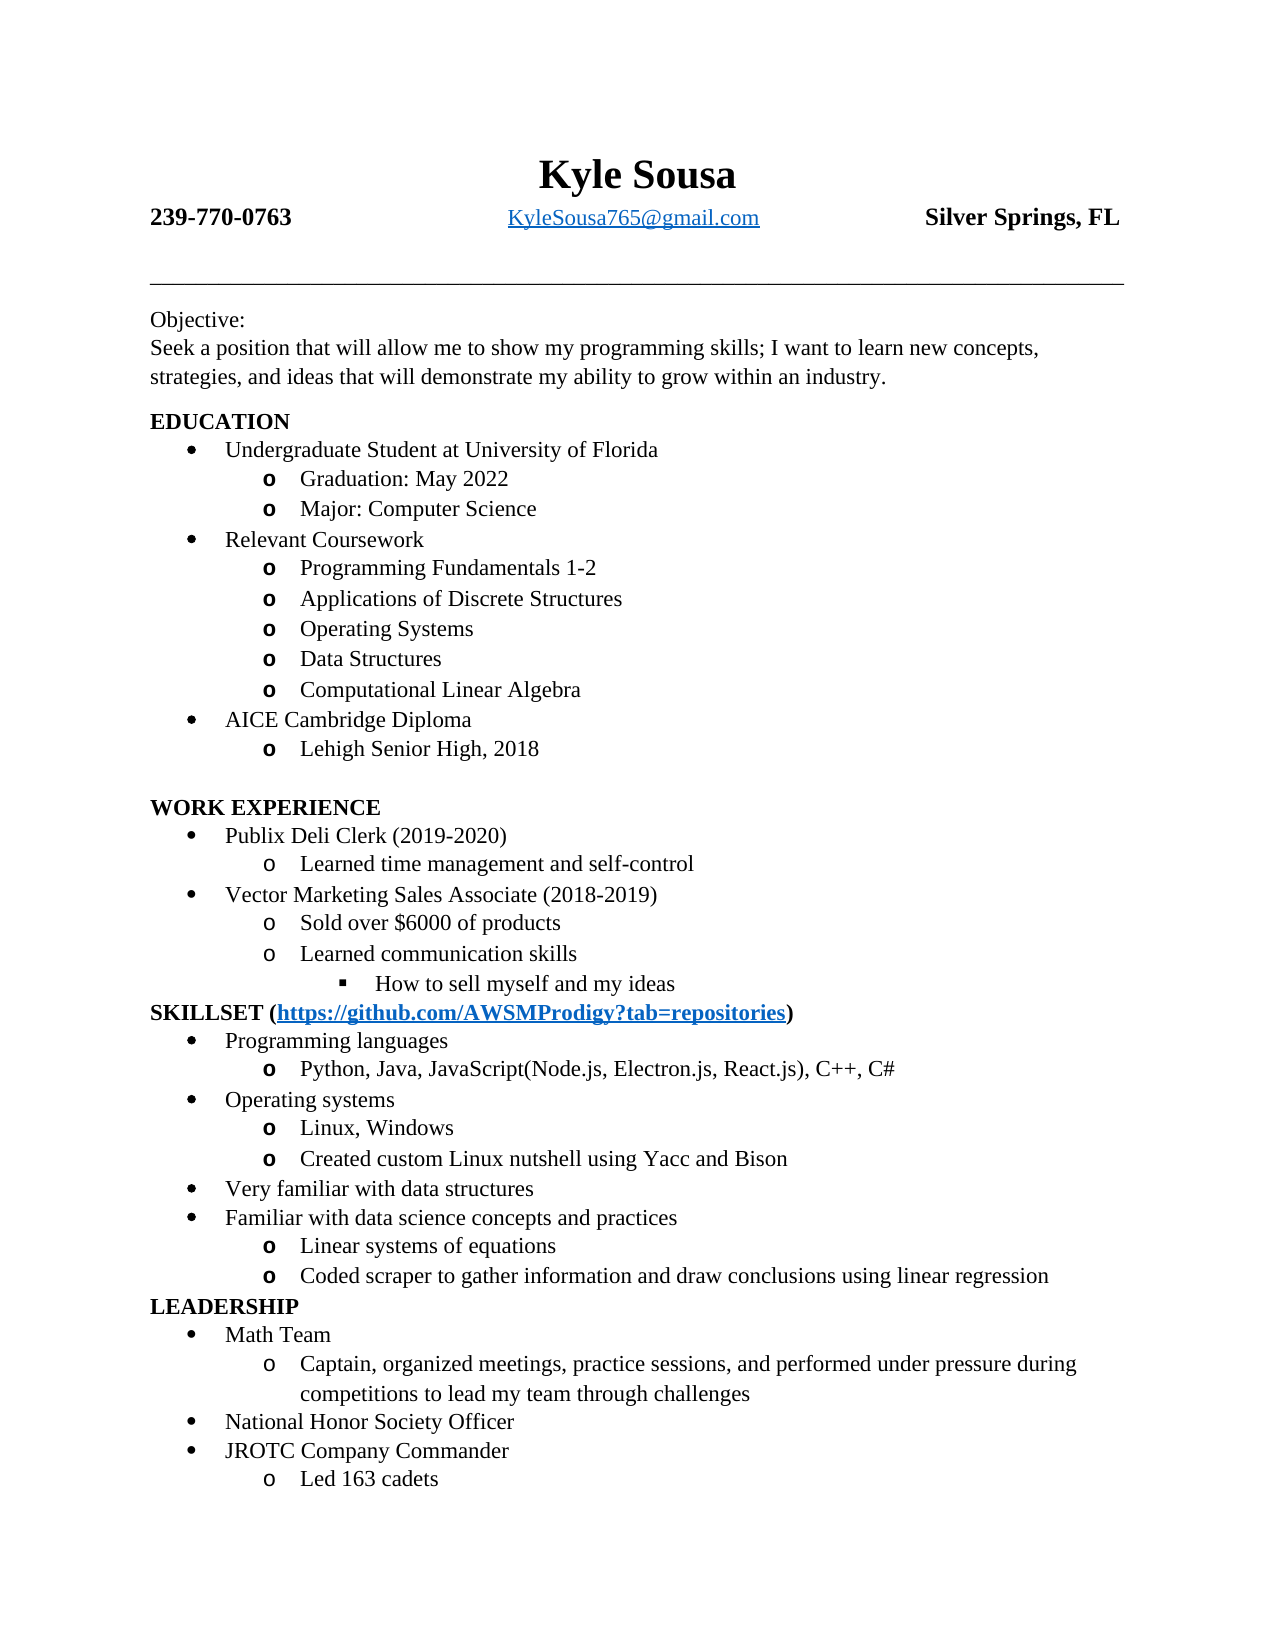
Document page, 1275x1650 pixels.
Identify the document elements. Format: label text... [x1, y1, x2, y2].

list Sold over $6000 of products [262, 909, 1125, 937]
list Undergraduate Student at University of Florida [187, 436, 1125, 463]
list AICE Cambridge Diploma [187, 706, 1125, 733]
list Created custom Linux nutshell using Yacc and Bison [262, 1145, 1125, 1173]
list Graduation: May 2022 [262, 465, 1125, 493]
text Objective: Seek a position that will allow me to show my programming skills; I want to learn new concepts, strategies, and ideas that will demonstrate my ability to grow within an industry. [150, 306, 1125, 389]
list Familiar with data science concepts and practices [187, 1203, 1125, 1230]
list Linux, Windows [262, 1114, 1125, 1142]
list Very familiar with data structures [187, 1175, 1125, 1201]
list JROTC Company Commander [187, 1437, 1125, 1463]
list Vector Marketing Sales Associate (2018-2019) [187, 881, 1125, 907]
list Linear systems of equations [262, 1232, 1125, 1260]
list Captain, organized meetings, practice sessions, and performed under pressure during competitions to lead my team through challenges [262, 1350, 1125, 1406]
list Led 163 cadets [262, 1465, 1125, 1493]
list Lehigh Senior High, 2018 [262, 735, 1125, 763]
text 239-770-0763 KyleSousa765@gmail.com Silver Springs, FL [150, 202, 1125, 259]
list Python, Java, JavaScript(Node.js, Electron.js, React.js), C++, C# [262, 1055, 1125, 1084]
list How to sell myself and my ideas [337, 970, 1125, 996]
text WORK EXPERIENCE [150, 793, 1125, 820]
text LEADERSHIP [150, 1293, 1125, 1319]
text SKILLSET (https://github.com/AWSMProdigy?tab=repositories) [150, 998, 1125, 1025]
list National Honor Society Officer [187, 1408, 1125, 1435]
list Data Structures [262, 645, 1125, 674]
list Computational Linear Algebra [262, 676, 1125, 704]
list Learned communication skills [262, 940, 1125, 968]
list Learned time management and self-control [262, 850, 1125, 879]
list Programming languages [187, 1027, 1125, 1053]
list Coded scraper to gather information and draw conclusions using linear regression [262, 1262, 1125, 1291]
list Programming Fundamentals 1-2 [262, 554, 1125, 582]
list Math Team [187, 1321, 1125, 1348]
text _____________________________________________________________________________________ [150, 261, 1125, 287]
text EDUCATION [150, 408, 1125, 434]
list Relevant Coursework [187, 526, 1125, 552]
list Operating systems [187, 1086, 1125, 1112]
list Major: Computer Science [262, 495, 1125, 523]
list Applications of Discrete Structures [262, 584, 1125, 613]
text Kyle Sousa [150, 150, 1125, 198]
list Publix Deli Clerk (2019-2020) [187, 822, 1125, 848]
list Operating Systems [262, 615, 1125, 643]
